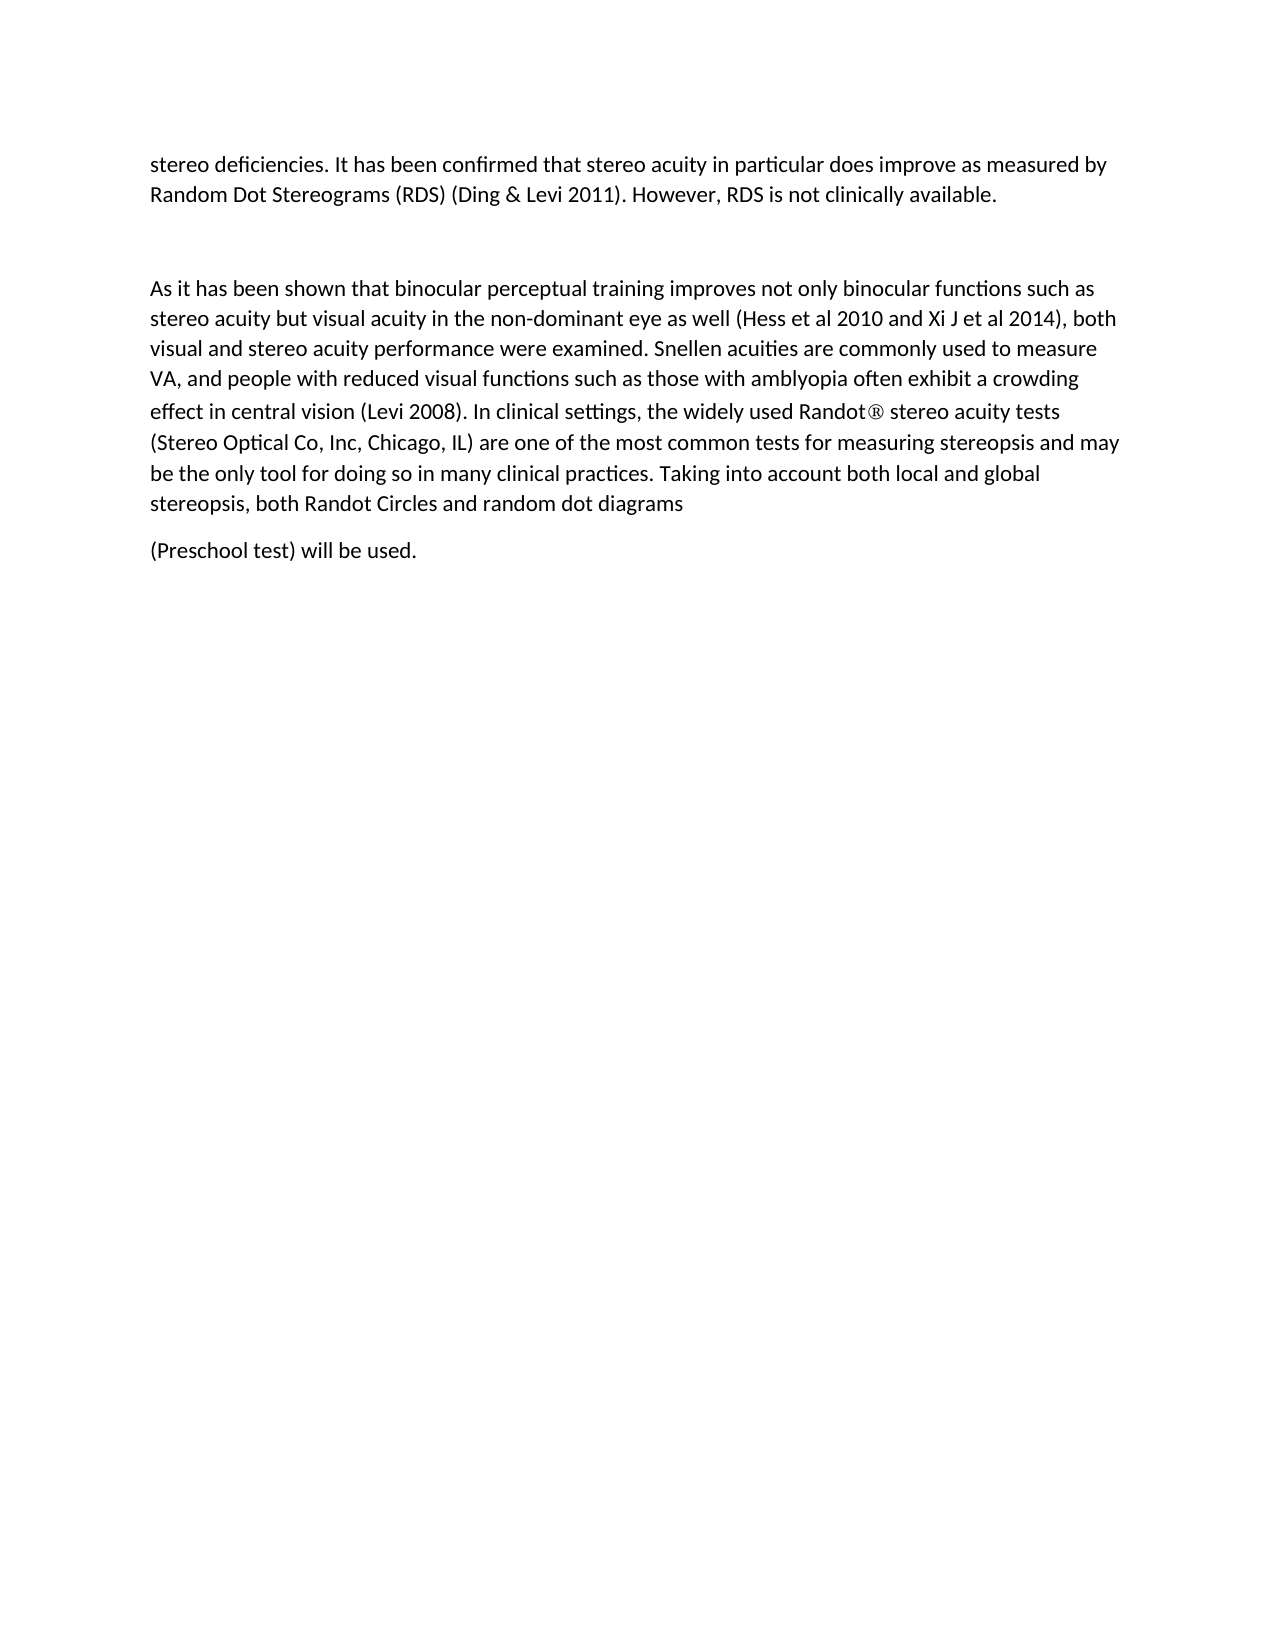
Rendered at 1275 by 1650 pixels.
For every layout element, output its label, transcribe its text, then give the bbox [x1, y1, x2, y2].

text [150, 150, 1125, 208]
text As it has been shown that binocular perceptual training improves not only binocular functions such as stereo acuity but visual acuity in the non-dominant eye as well (Hess et al 2010 and Xi J et al 2014), both visual and stereo acuity performance were examined. Snellen acuities are commonly used to measure VA, and people with reduced visual functions such as those with amblyopia often exhibit a crowding effect in central vision (Levi 2008). In clinical settings, the widely used RandotⓇ stereo acuity tests (Stereo Optical Co, Inc, Chicago, IL) are one of the most common tests for measuring stereopsis and may be the only tool for doing so in many clinical practices. Taking into account both local and global stereopsis, both Randot Circles and random dot diagrams [150, 274, 1125, 517]
text (Preschool test) will be used. [150, 536, 1125, 564]
